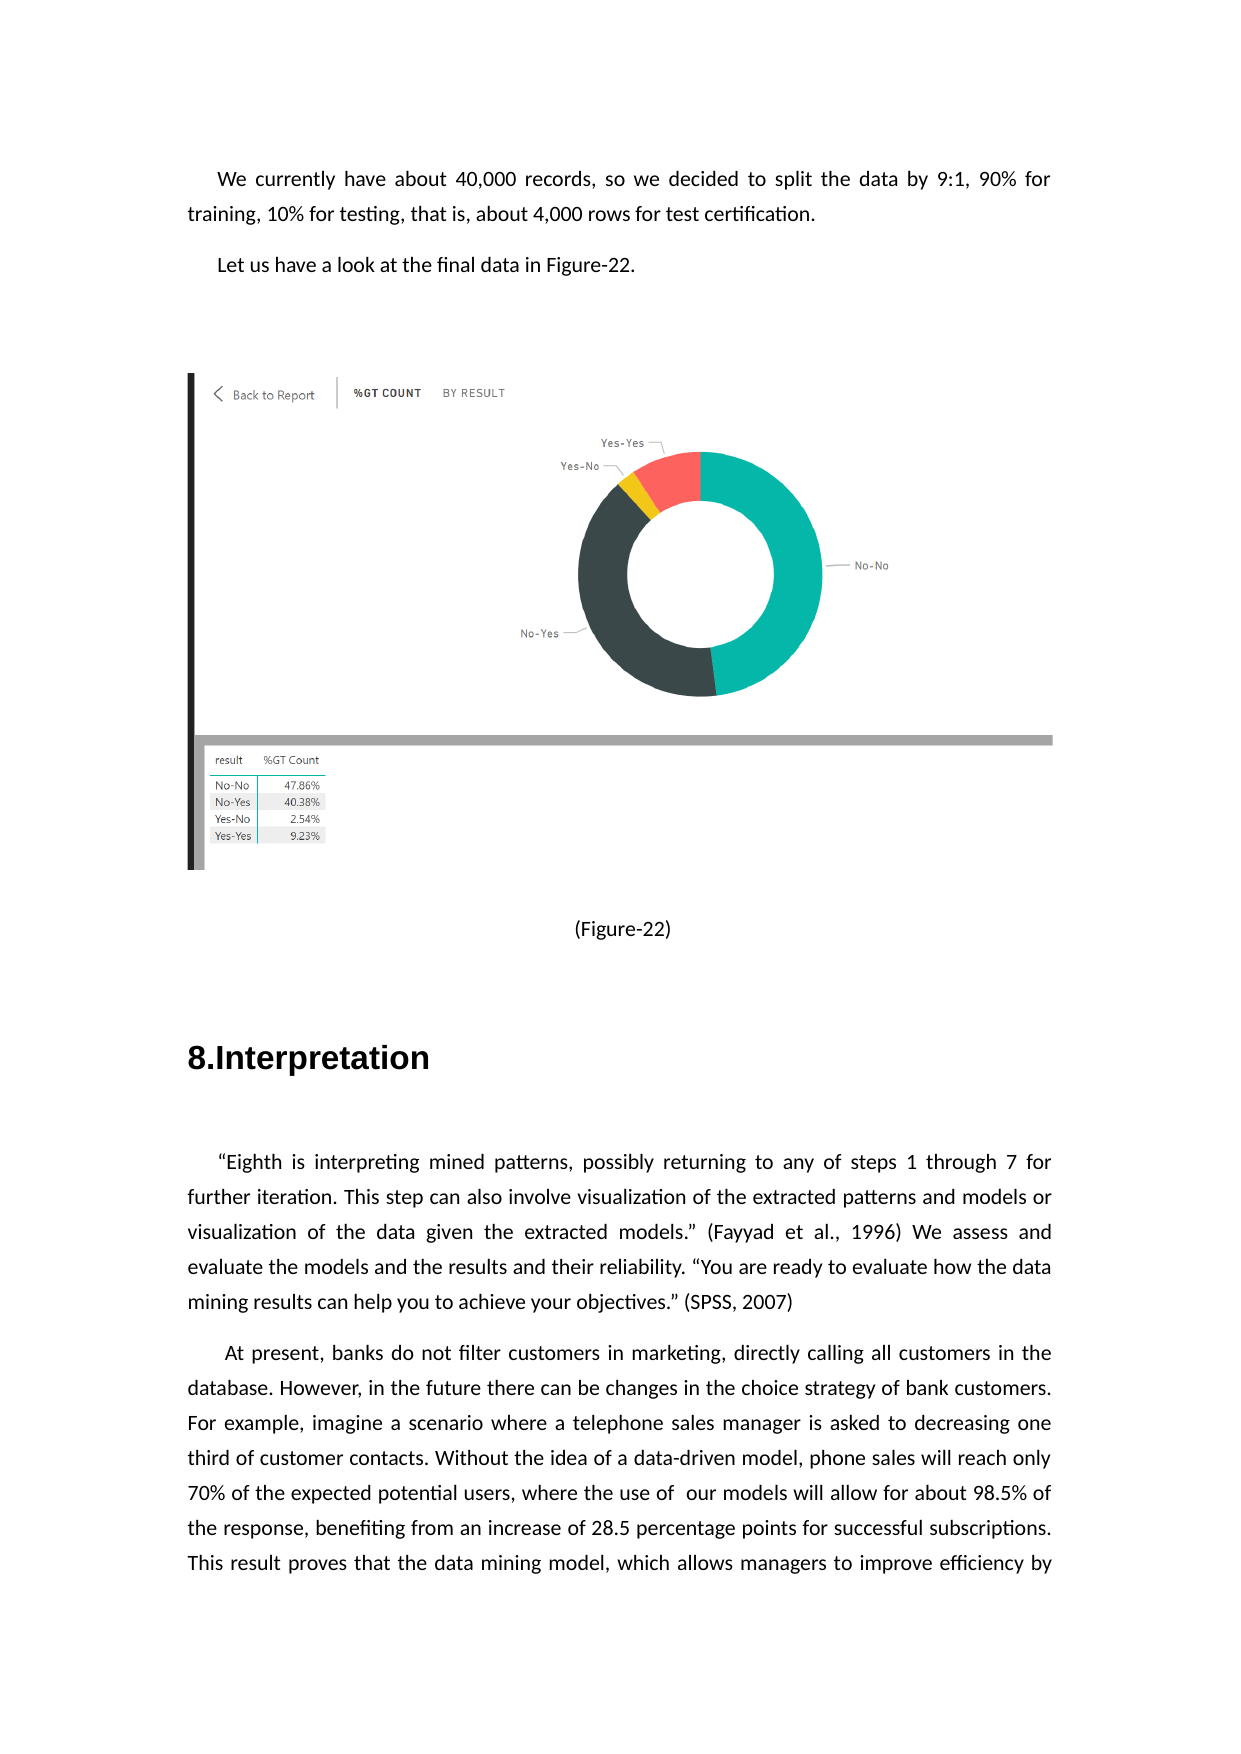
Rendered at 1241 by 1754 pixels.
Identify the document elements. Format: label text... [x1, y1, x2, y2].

text We currently have about 40,000 records, so we decided to split the data by 9:1, 90% for training, 10% for testing, that is, about 4,000 rows for test certification. [187, 162, 1053, 229]
text Let us have a look at the final data in Figure-22. [187, 248, 1053, 281]
text (Figure-22) [187, 912, 1053, 945]
text “Eighth is interpreting mined patterns, possibly returning to any of steps 1 through 7 for further iteration. This step can also involve visualization of the extracted patterns and models or visualization of the data given the extracted models.” (Fayyad et al., 1996) We assess and evaluate the models and the results and their reliability. “You are ready to evaluate how the data mining results can help you to achieve your objectives.” (SPSS, 2007) [187, 1145, 1053, 1317]
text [187, 1336, 1053, 1579]
subtitle 8.Interpretation [187, 1025, 1053, 1090]
picture [187, 373, 1053, 870]
